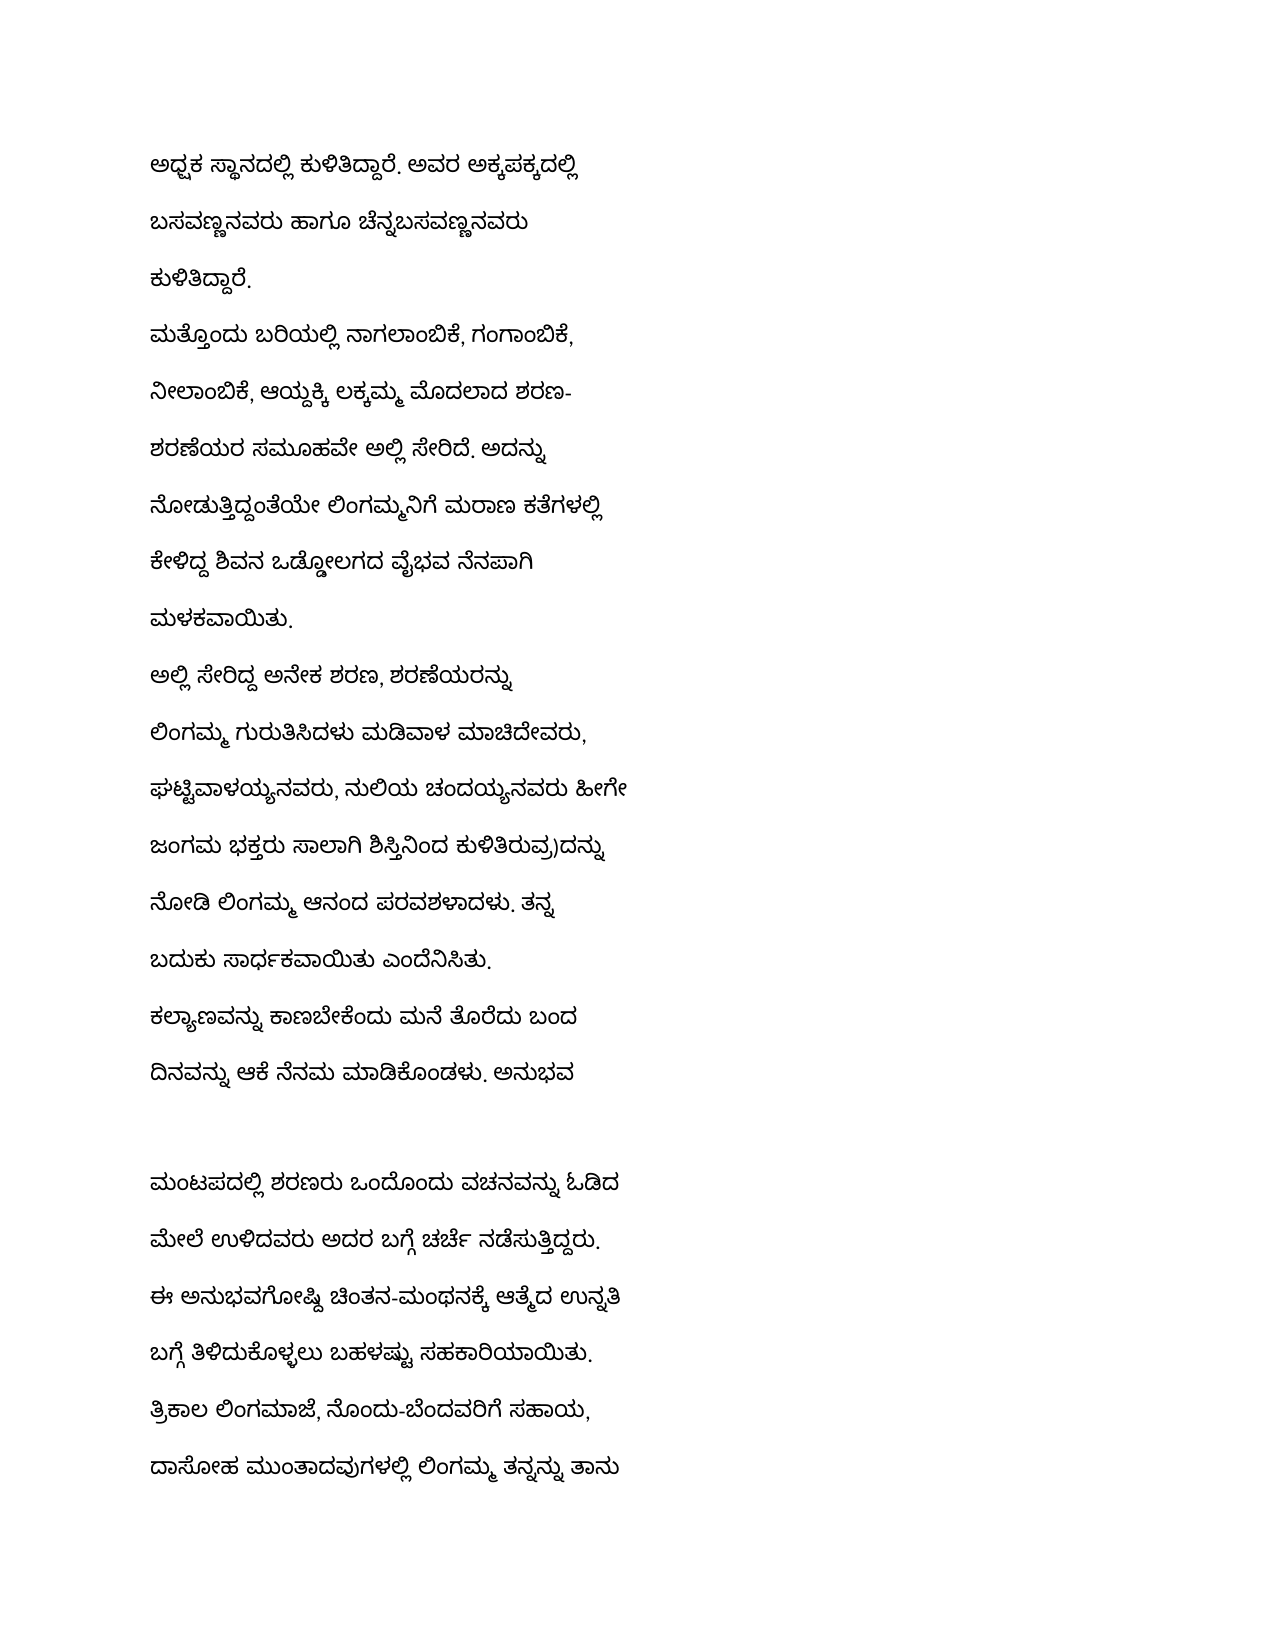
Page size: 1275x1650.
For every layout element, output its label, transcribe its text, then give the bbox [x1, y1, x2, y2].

text ಶರಣೆಯರ ಸಮೂಹವೇ ಅಲ್ಲಿ ಸೇರಿದೆ. ಅದನ್ನು [150, 434, 1125, 465]
text ಈ ಅನುಭವಗೋಷ್ದಿ ಚಿಂತನ-ಮಂಥನಕ್ಕೆ ಆತ್ಮೆದ ಉನ್ನತಿ [150, 1282, 1125, 1313]
text ಕುಳಿತಿದ್ದಾರೆ. [150, 263, 1125, 295]
text ಕಲ್ಯಾಣವನ್ನು ಕಾಣಬೇಕೆಂದು ಮನೆ ತೊರೆದು ಬಂದ [150, 1002, 1125, 1033]
text ತ್ರಿಕಾಲ ಲಿಂಗಮಾಜೆ, ನೊಂದು-ಬೆಂದವರಿಗೆ ಸಹಾಯ, [150, 1395, 1125, 1426]
text ನೋಡುತ್ತಿದ್ದಂತೆಯೇ ಲಿಂಗಮ್ಮನಿಗೆ ಮರಾಣ ಕತೆಗಳಲ್ಲಿ [150, 491, 1125, 522]
text ದಾಸೋಹ ಮುಂತಾದವುಗಳಲ್ಲಿ ಲಿಂಗಮ್ಮ ತನ್ನನ್ನು ತಾನು [150, 1452, 1125, 1483]
text ದಿನವನ್ನು ಆಕೆ ನೆನಮ ಮಾಡಿಕೊಂಡಳು. ಅನುಭವ [150, 1058, 1125, 1089]
text ಮೇಲೆ ಉಳಿದವರು ಅದರ ಬಗ್ಗೆ ಚರ್ಚೆ ನಡೆಸುತ್ತಿದ್ದರು. [150, 1225, 1125, 1256]
text ನೋಡಿ ಲಿಂಗಮ್ಮ ಆನಂದ ಪರವಶಳಾದಳು. ತನ್ನ [150, 888, 1125, 919]
text ಬಸವಣ್ಣನವರು ಹಾಗೂ ಚೆನ್ನಬಸವಣ್ಣನವರು [150, 207, 1125, 238]
text ಬಗ್ಗೆ ತಿಳಿದುಕೊಳ್ಳಲು ಬಹಳಷ್ಟು ಸಹಕಾರಿಯಾಯಿತು. [150, 1338, 1125, 1370]
text ಘಟ್ಟಿವಾಳಯ್ಯನವರು, ನುಲಿಯ ಚಂದಯ್ಯನವರು ಹೀಗೇ [150, 774, 1125, 806]
text ಜಂಗಮ ಭಕ್ತರು ಸಾಲಾಗಿ ಶಿಸ್ತಿನಿಂದ ಕುಳಿತಿರುವ್ರ)ದನ್ನು [150, 831, 1125, 862]
text ಕೇಳಿದ್ದ ಶಿವನ ಒಡ್ಡೋಲಗದ ವೈಭವ ನೆನಪಾಗಿ [150, 547, 1125, 579]
text ಮಂಟಪದಲ್ಲಿ ಶರಣರು ಒಂದೊಂದು ವಚನವನ್ನು ಓಡಿದ [150, 1168, 1125, 1199]
text ಬದುಕು ಸಾರ್ಧಕವಾಯಿತು ಎಂದೆನಿಸಿತು. [150, 945, 1125, 976]
text ಮಳಕವಾಯಿತು. [150, 604, 1125, 635]
text ನೀಲಾಂಬಿಕೆ, ಆಯ್ದಕ್ಕಿ ಲಕ್ಕಮ್ಮ ಮೊದಲಾದ ಶರಣ- [150, 377, 1125, 408]
text ಲಿಂಗಮ್ಮ ಗುರುತಿಸಿದಳು ಮಡಿವಾಳ ಮಾಚಿದೇವರು, [150, 718, 1125, 749]
text ಮತ್ತೊಂದು ಬರಿಯಲ್ಲಿ ನಾಗಲಾಂಬಿಕೆ, ಗಂಗಾಂಬಿಕೆ, [150, 320, 1125, 352]
text ಅಧ್ಷಕ ಸ್ಥಾನದಲ್ಲಿ ಕುಳಿತಿದ್ದಾರೆ. ಅವರ ಅಕ್ಕಪಕ್ಕದಲ್ಲಿ [150, 150, 1125, 181]
text ಅಲ್ಲಿ ಸೇರಿದ್ದ ಅನೇಕ ಶರಣ, ಶರಣೆಯರನ್ನು [150, 661, 1125, 692]
